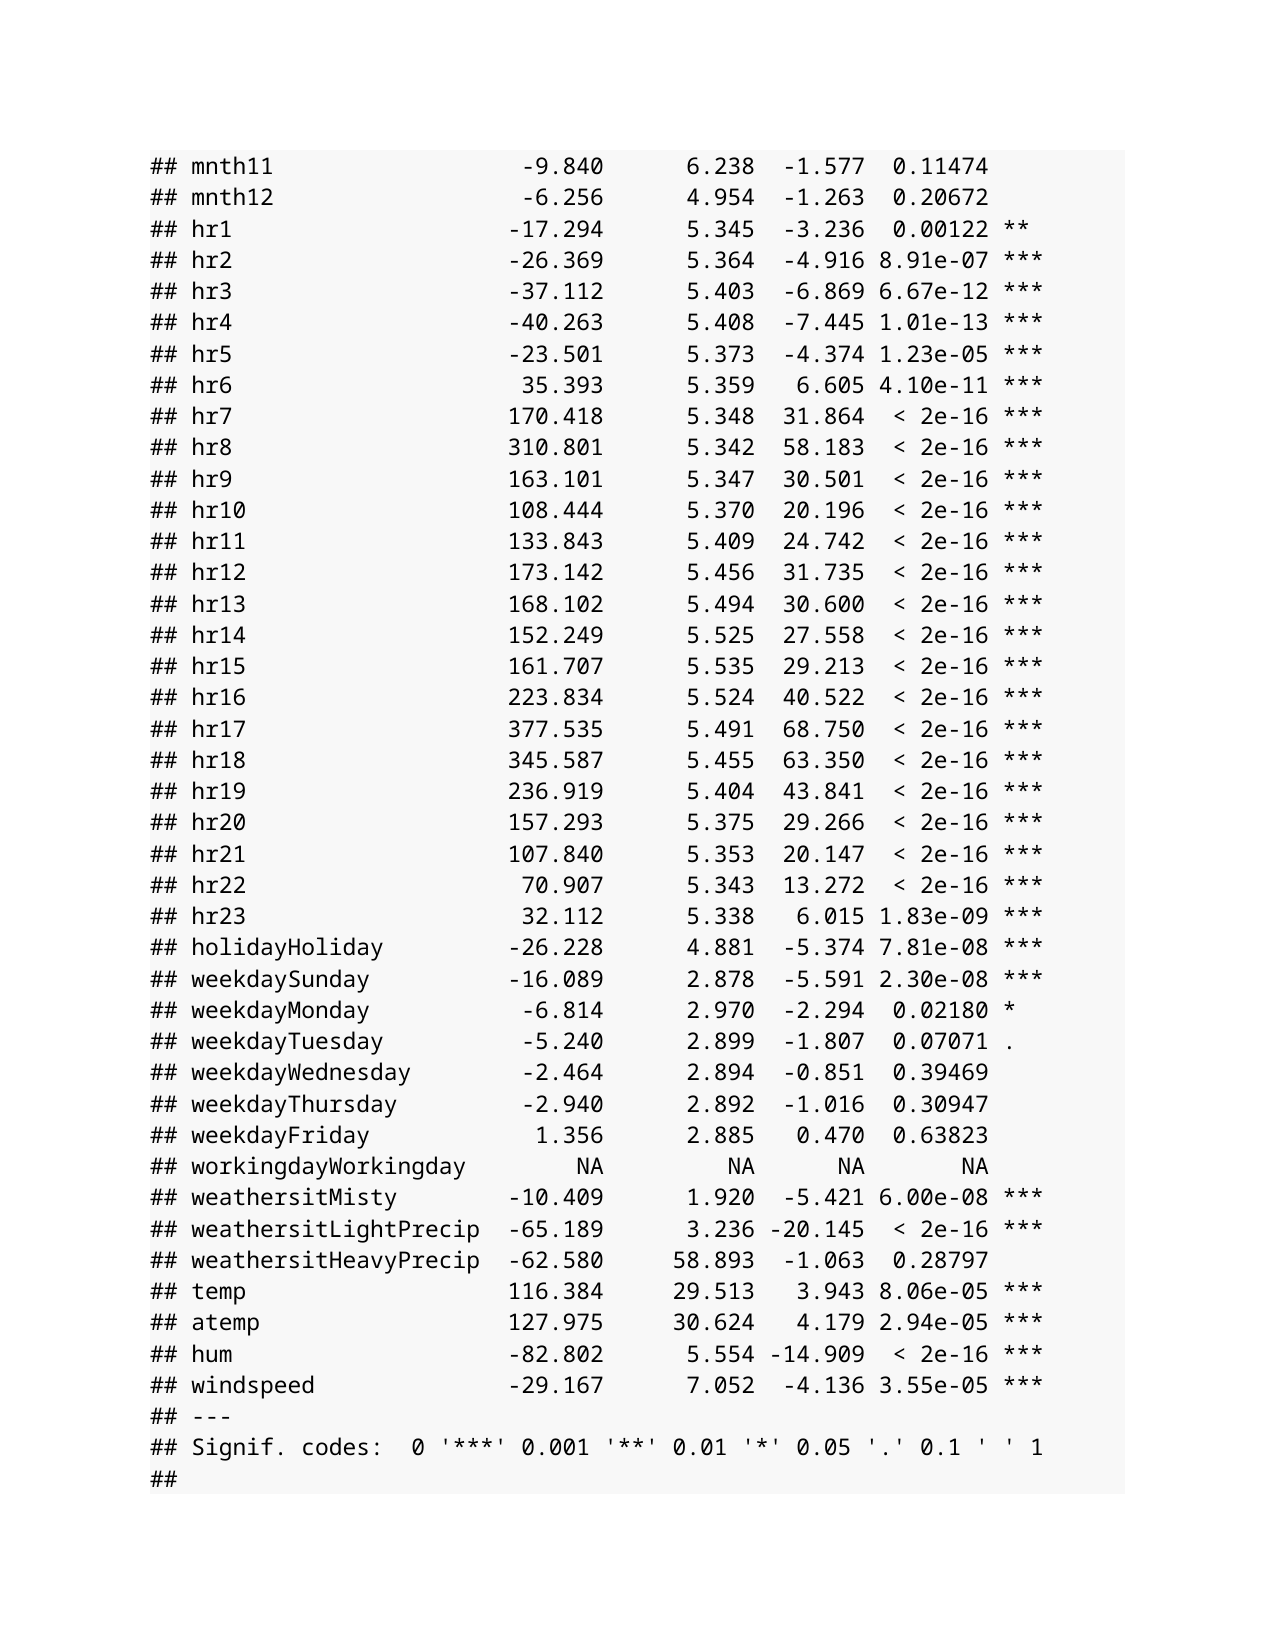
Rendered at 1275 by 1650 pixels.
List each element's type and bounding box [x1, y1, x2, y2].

text [150, 150, 1125, 1494]
